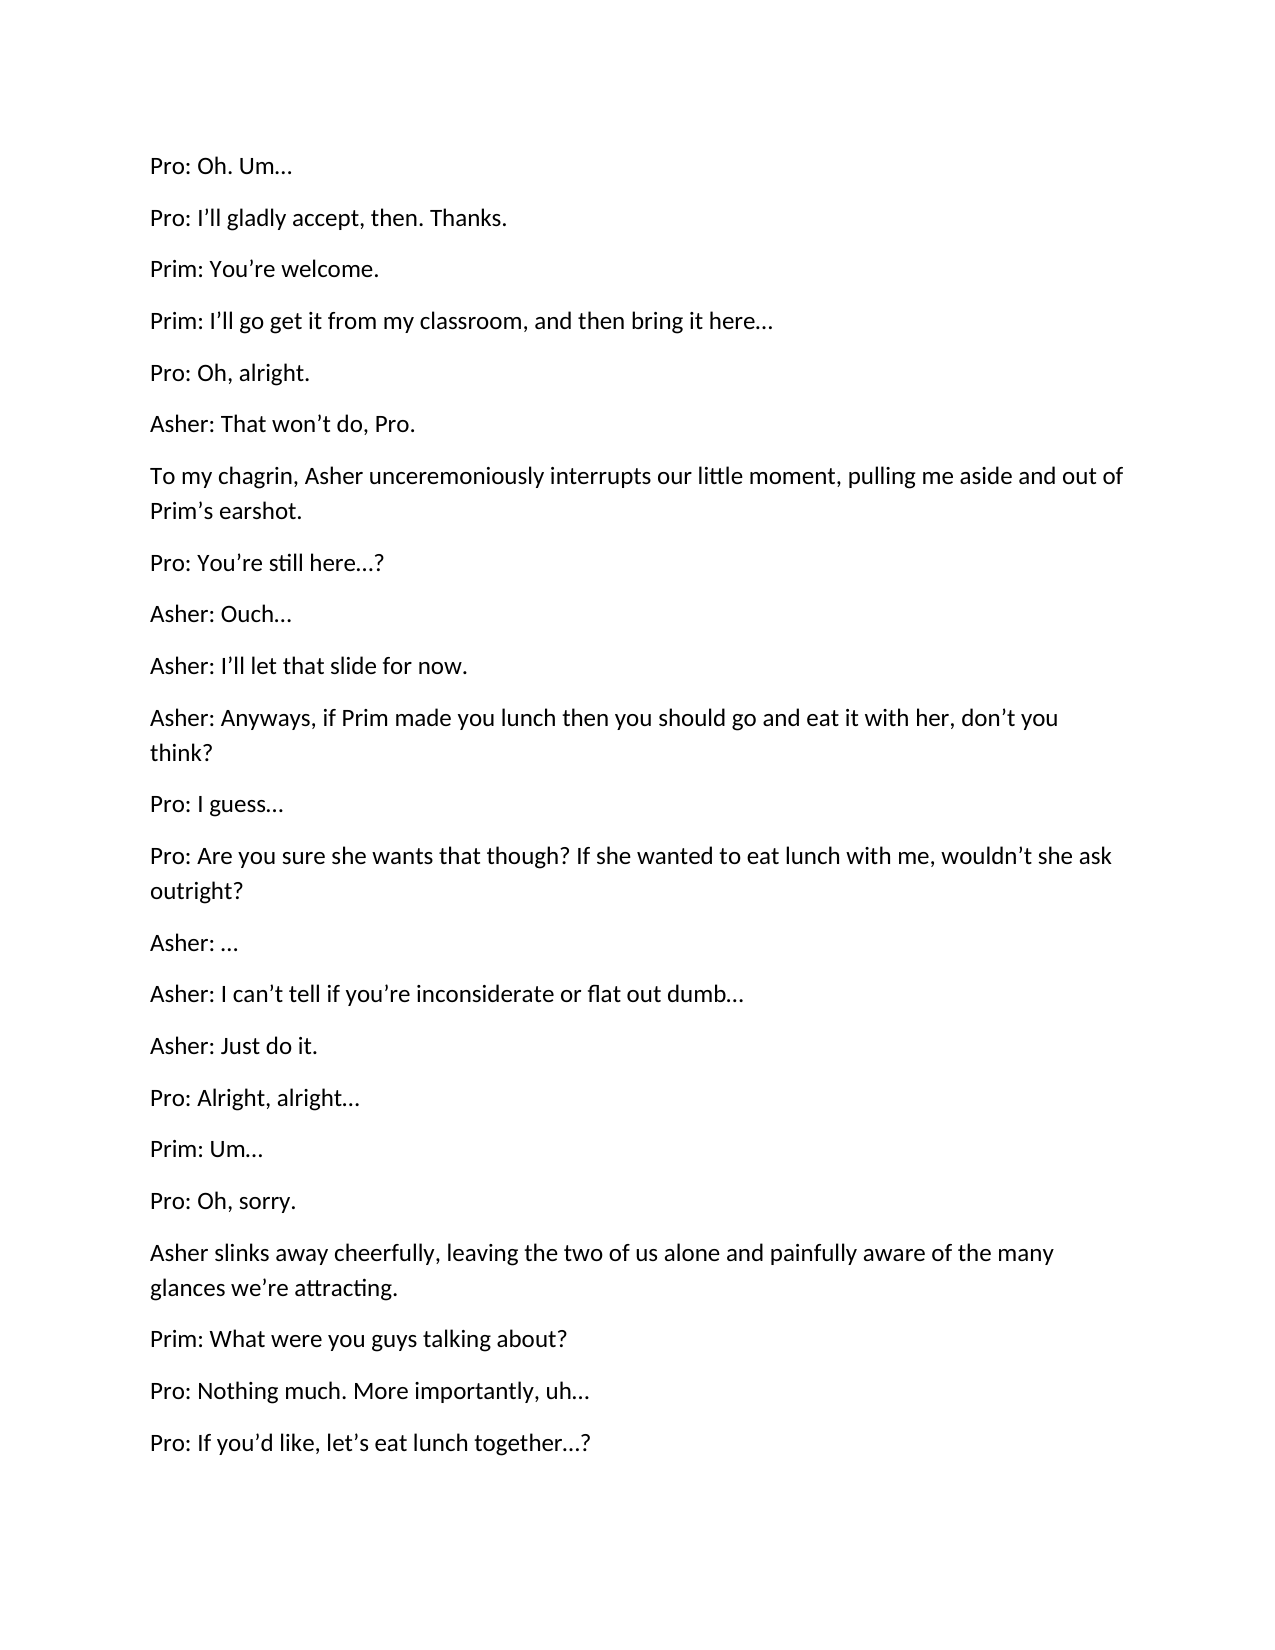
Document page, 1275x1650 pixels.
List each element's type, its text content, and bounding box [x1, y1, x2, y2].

text Pro: Alright, alright… [150, 1082, 1125, 1112]
text Asher: Ouch… [150, 598, 1125, 629]
text Pro: I guess… [150, 788, 1125, 819]
text Prim: I’ll go get it from my classroom, and then bring it here… [150, 305, 1125, 336]
text Pro: Nothing much. More importantly, uh… [150, 1375, 1125, 1406]
text To my chagrin, Asher unceremoniously interrupts our little moment, pulling me aside and out of Prim’s earshot. [150, 460, 1125, 526]
text Asher: I’ll let that slide for now. [150, 650, 1125, 681]
text Pro: Are you sure she wants that though? If she wanted to eat lunch with me, wouldn’t she ask outright? [150, 840, 1125, 906]
text Pro: Oh. Um… [150, 150, 1125, 181]
text Asher: I can’t tell if you’re inconsiderate or flat out dumb… [150, 978, 1125, 1009]
text Asher: That won’t do, Pro. [150, 408, 1125, 439]
text Pro: You’re still here…? [150, 547, 1125, 577]
text Asher: Just do it. [150, 1030, 1125, 1061]
text Prim: Um… [150, 1133, 1125, 1164]
text Asher: … [150, 927, 1125, 957]
text Pro: I’ll gladly accept, then. Thanks. [150, 202, 1125, 232]
text Pro: Oh, sorry. [150, 1185, 1125, 1216]
text Prim: You’re welcome. [150, 253, 1125, 284]
text Asher: Anyways, if Prim made you lunch then you should go and eat it with her, don’t you think? [150, 702, 1125, 767]
text Pro: If you’d like, let’s eat lunch together…? [150, 1427, 1125, 1457]
text Pro: Oh, alright. [150, 357, 1125, 387]
text Prim: What were you guys talking about? [150, 1323, 1125, 1354]
text Asher slinks away cheerfully, leaving the two of us alone and painfully aware of the many glances we’re attracting. [150, 1237, 1125, 1302]
